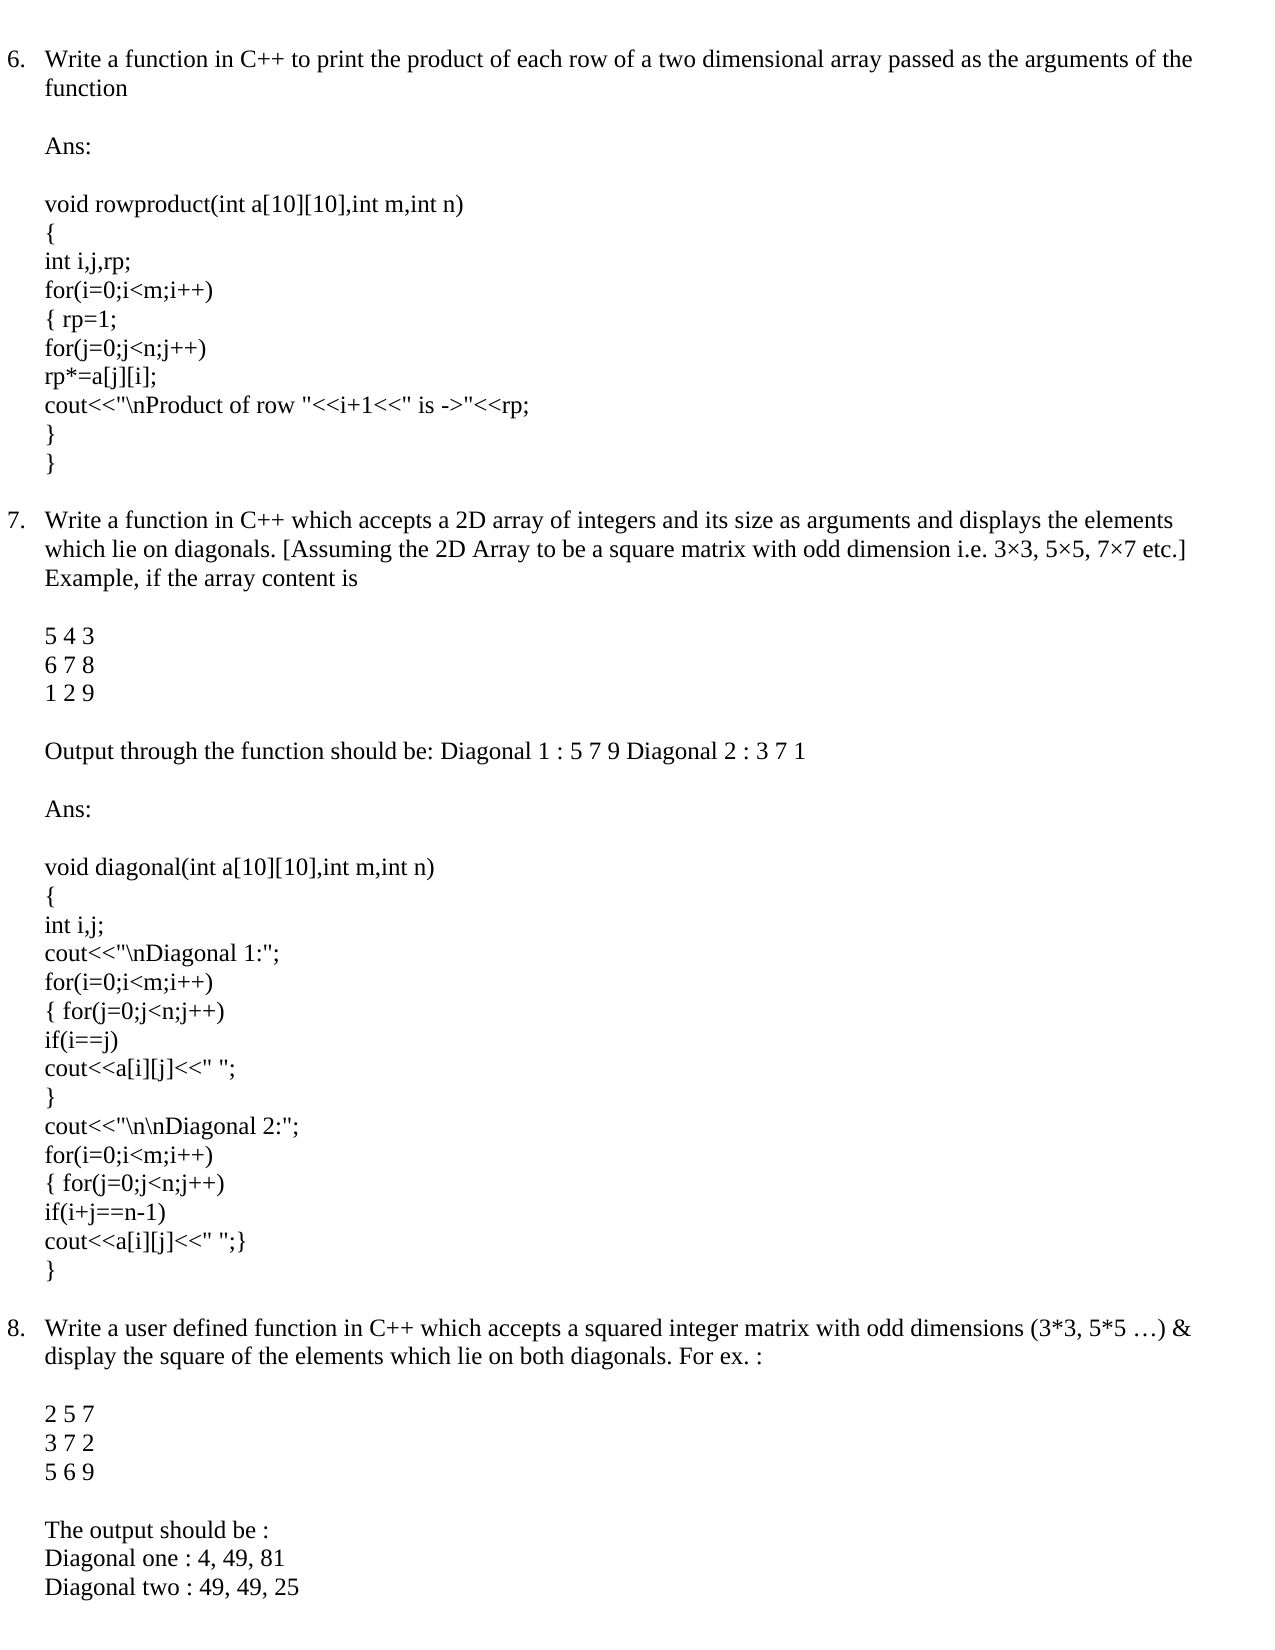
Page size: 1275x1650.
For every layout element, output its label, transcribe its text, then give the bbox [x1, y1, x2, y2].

text 5 4 3 6 7 8 1 2 9 [44, 621, 1231, 707]
text Ans: [44, 794, 1231, 823]
text Output through the function should be: Diagonal 1 : 5 7 9 Diagonal 2 : 3 7 1 [44, 736, 1231, 765]
list Write a function in C++ which accepts a 2D array of integers and its size as arguments and displays the elements which lie on diagonals. [Assuming the 2D Array to be a square matrix with odd dimension i.e. 3×3, 5×5, 7×7 etc.] Example, if the array content is [7, 506, 1231, 592]
text The output should be : Diagonal one : 4, 49, 81 Diagonal two : 49, 49, 25 [44, 1515, 1231, 1601]
text void rowproduct(int a[10][10],int m,int n) { int i,j,rp; for(i=0;i<m;i++) { rp=1; for(j=0;j<n;j++) rp*=a[j][i]; cout<<"\nProduct of row "<<i+1<<" is ->"<<rp; } } [44, 189, 1231, 476]
text 2 5 7 3 7 2 5 6 9 [44, 1399, 1231, 1486]
list Write a user defined function in C++ which accepts a squared integer matrix with odd dimensions (3*3, 5*5 …) & display the square of the elements which lie on both diagonals. For ex. : [7, 1313, 1231, 1370]
text void diagonal(int a[10][10],int m,int n) { int i,j; cout<<"\nDiagonal 1:"; for(i=0;i<m;i++) { for(j=0;j<n;j++) if(i==j) cout<<a[i][j]<<" "; } cout<<"\n\nDiagonal 2:"; for(i=0;i<m;i++) { for(j=0;j<n;j++) if(i+j==n-1) cout<<a[i][j]<<" ";} } [44, 852, 1231, 1283]
text Ans: [44, 131, 1231, 160]
list Write a function in C++ to print the product of each row of a two dimensional array passed as the arguments of the function [7, 44, 1231, 102]
